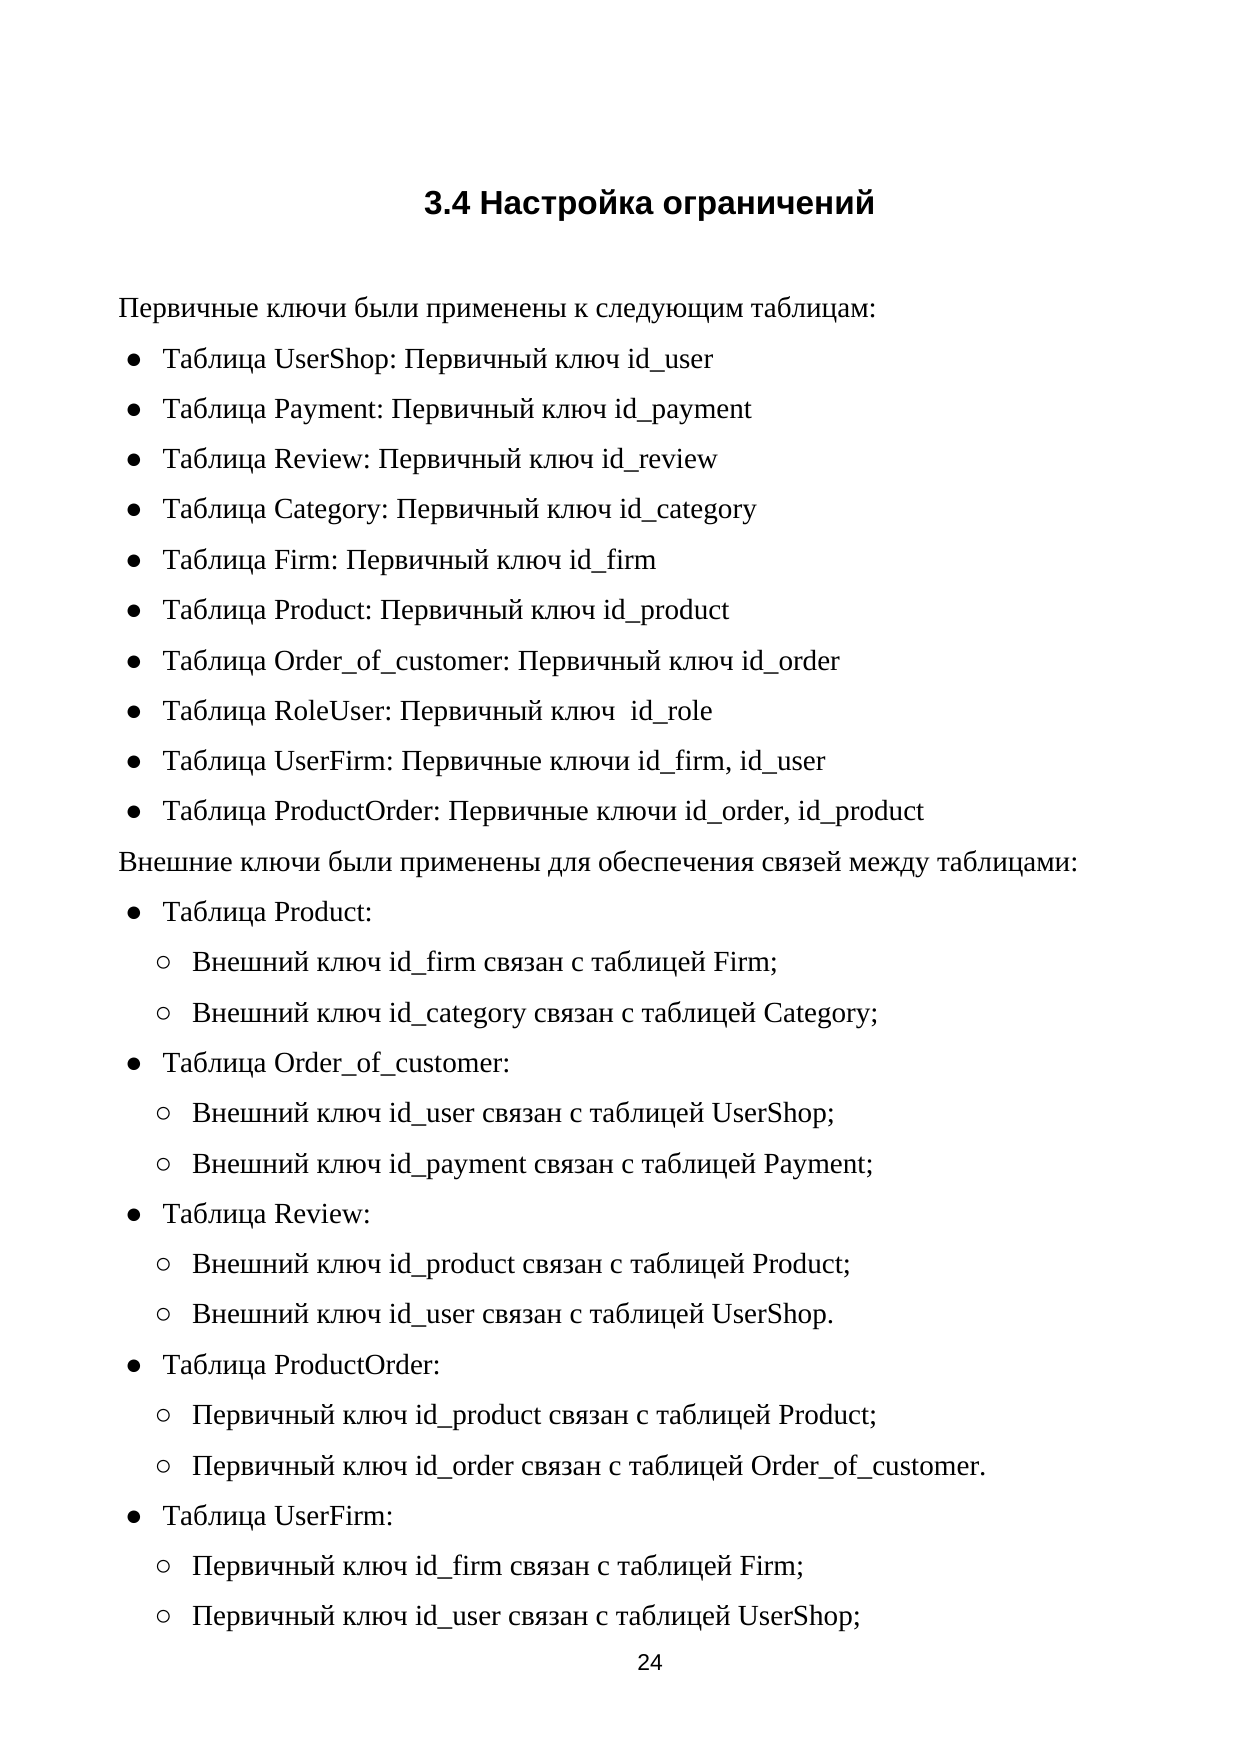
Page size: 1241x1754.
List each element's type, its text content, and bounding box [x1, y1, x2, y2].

list Таблица Order_of_customer: [125, 1045, 1181, 1079]
list Таблица Review: Первичный ключ id_review [125, 441, 1181, 475]
list Таблица Product: Первичный ключ id_product [125, 592, 1181, 626]
list Таблица Product: [125, 894, 1181, 928]
list Таблица UserFirm: [125, 1498, 1181, 1531]
text Внешние ключи были применены для обеспечения связей между таблицами: [118, 844, 1181, 877]
list Внешний ключ id_user связан с таблицей UserShop. [154, 1297, 1181, 1330]
list Внешний ключ id_payment связан с таблицей Payment; [154, 1146, 1181, 1179]
list Таблица Category: Первичный ключ id_category [125, 492, 1181, 525]
list Таблица Firm: Первичный ключ id_firm [125, 542, 1181, 576]
list Внешний ключ id_category связан с таблицей Category; [154, 995, 1181, 1028]
list Таблица ProductOrder: Первичные ключи id_order, id_product [125, 793, 1181, 827]
list Таблица UserFirm: Первичные ключи id_firm, id_user [125, 743, 1181, 777]
list Первичный ключ id_order связан с таблицей Order_of_customer. [154, 1448, 1181, 1481]
list Внешний ключ id_user связан с таблицей UserShop; [154, 1095, 1181, 1129]
list Первичный ключ id_product связан с таблицей Product; [154, 1397, 1181, 1431]
list Внешний ключ id_product связан с таблицей Product; [154, 1246, 1181, 1280]
list Первичный ключ id_firm связан с таблицей Firm; [154, 1548, 1181, 1582]
list Таблица RoleUser: Первичный ключ id_role [125, 693, 1181, 726]
list Таблица Payment: Первичный ключ id_payment [125, 391, 1181, 424]
list Таблица Review: [125, 1196, 1181, 1229]
subtitle 3.4 Настройка ограничений [118, 183, 1181, 221]
list Внешний ключ id_firm связан с таблицей Firm; [154, 944, 1181, 978]
list Таблица ProductOrder: [125, 1347, 1181, 1381]
list Таблица Order_of_customer: Первичный ключ id_order [125, 643, 1181, 676]
list Таблица UserShop: Первичный ключ id_user [125, 341, 1181, 374]
list Первичный ключ id_user связан с таблицей UserShop; [154, 1598, 1181, 1632]
text Первичные ключи были применены к следующим таблицам: [118, 290, 1181, 324]
